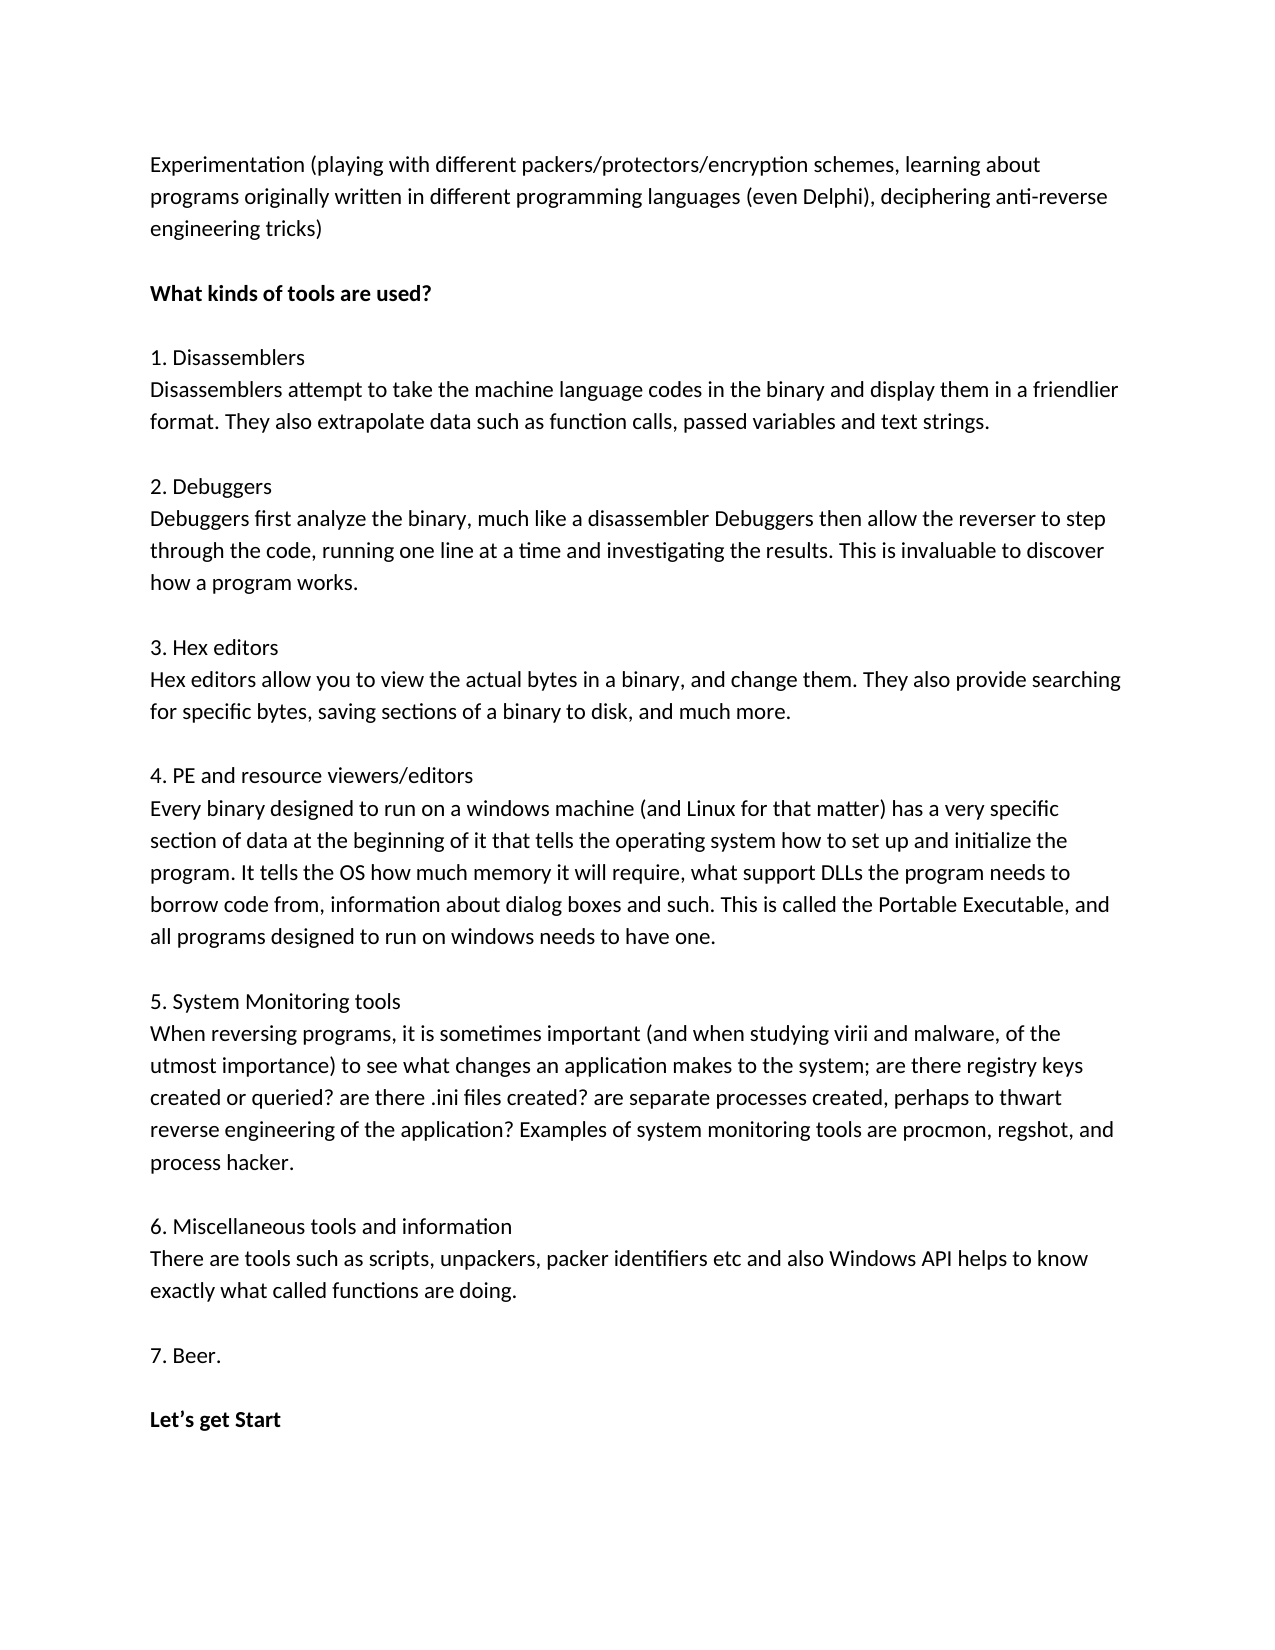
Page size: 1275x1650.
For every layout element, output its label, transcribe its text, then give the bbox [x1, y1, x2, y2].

text Experimentation (playing with different packers/protectors/encryption schemes, learning about programs originally written in different programming languages (even Delphi), deciphering anti-reverse engineering tricks) [150, 150, 1125, 242]
text 3. Hex editors [150, 633, 1125, 661]
text Disassemblers attempt to take the machine language codes in the binary and display them in a friendlier format. They also extrapolate data such as function calls, passed variables and text strings. [150, 375, 1125, 436]
text 5. System Monitoring tools [150, 987, 1125, 1015]
text There are tools such as scripts, unpackers, packer identifiers etc and also Windows API helps to know exactly what called functions are doing. [150, 1244, 1125, 1304]
text 4. PE and resource viewers/editors [150, 762, 1125, 789]
text Hex editors allow you to view the actual bytes in a binary, and change them. They also provide searching for specific bytes, saving sections of a binary to disk, and much more. [150, 665, 1125, 725]
text 6. Miscellaneous tools and information [150, 1212, 1125, 1240]
text 1. Disassemblers [150, 343, 1125, 371]
text 2. Debuggers [150, 472, 1125, 500]
text When reversing programs, it is sometimes important (and when studying virii and malware, of the utmost importance) to see what changes an application makes to the system; are there registry keys created or queried? are there .ini files created? are separate processes created, perhaps to thwart reverse engineering of the application? Examples of system monitoring tools are procmon, regshot, and process hacker. [150, 1019, 1125, 1176]
text Let’s get Start [150, 1405, 1125, 1433]
text 7. Beer. [150, 1341, 1125, 1369]
text What kinds of tools are used? [150, 279, 1125, 307]
text Every binary designed to run on a windows machine (and Linux for that matter) has a very specific section of data at the beginning of it that tells the operating system how to set up and initialize the program. It tells the OS how much memory it will require, what support DLLs the program needs to borrow code from, information about dialog boxes and such. This is called the Portable Executable, and all programs designed to run on windows needs to have one. [150, 794, 1125, 951]
text Debuggers first analyze the binary, much like a disassembler Debuggers then allow the reverser to step through the code, running one line at a time and investigating the results. This is invaluable to discover how a program works. [150, 504, 1125, 596]
